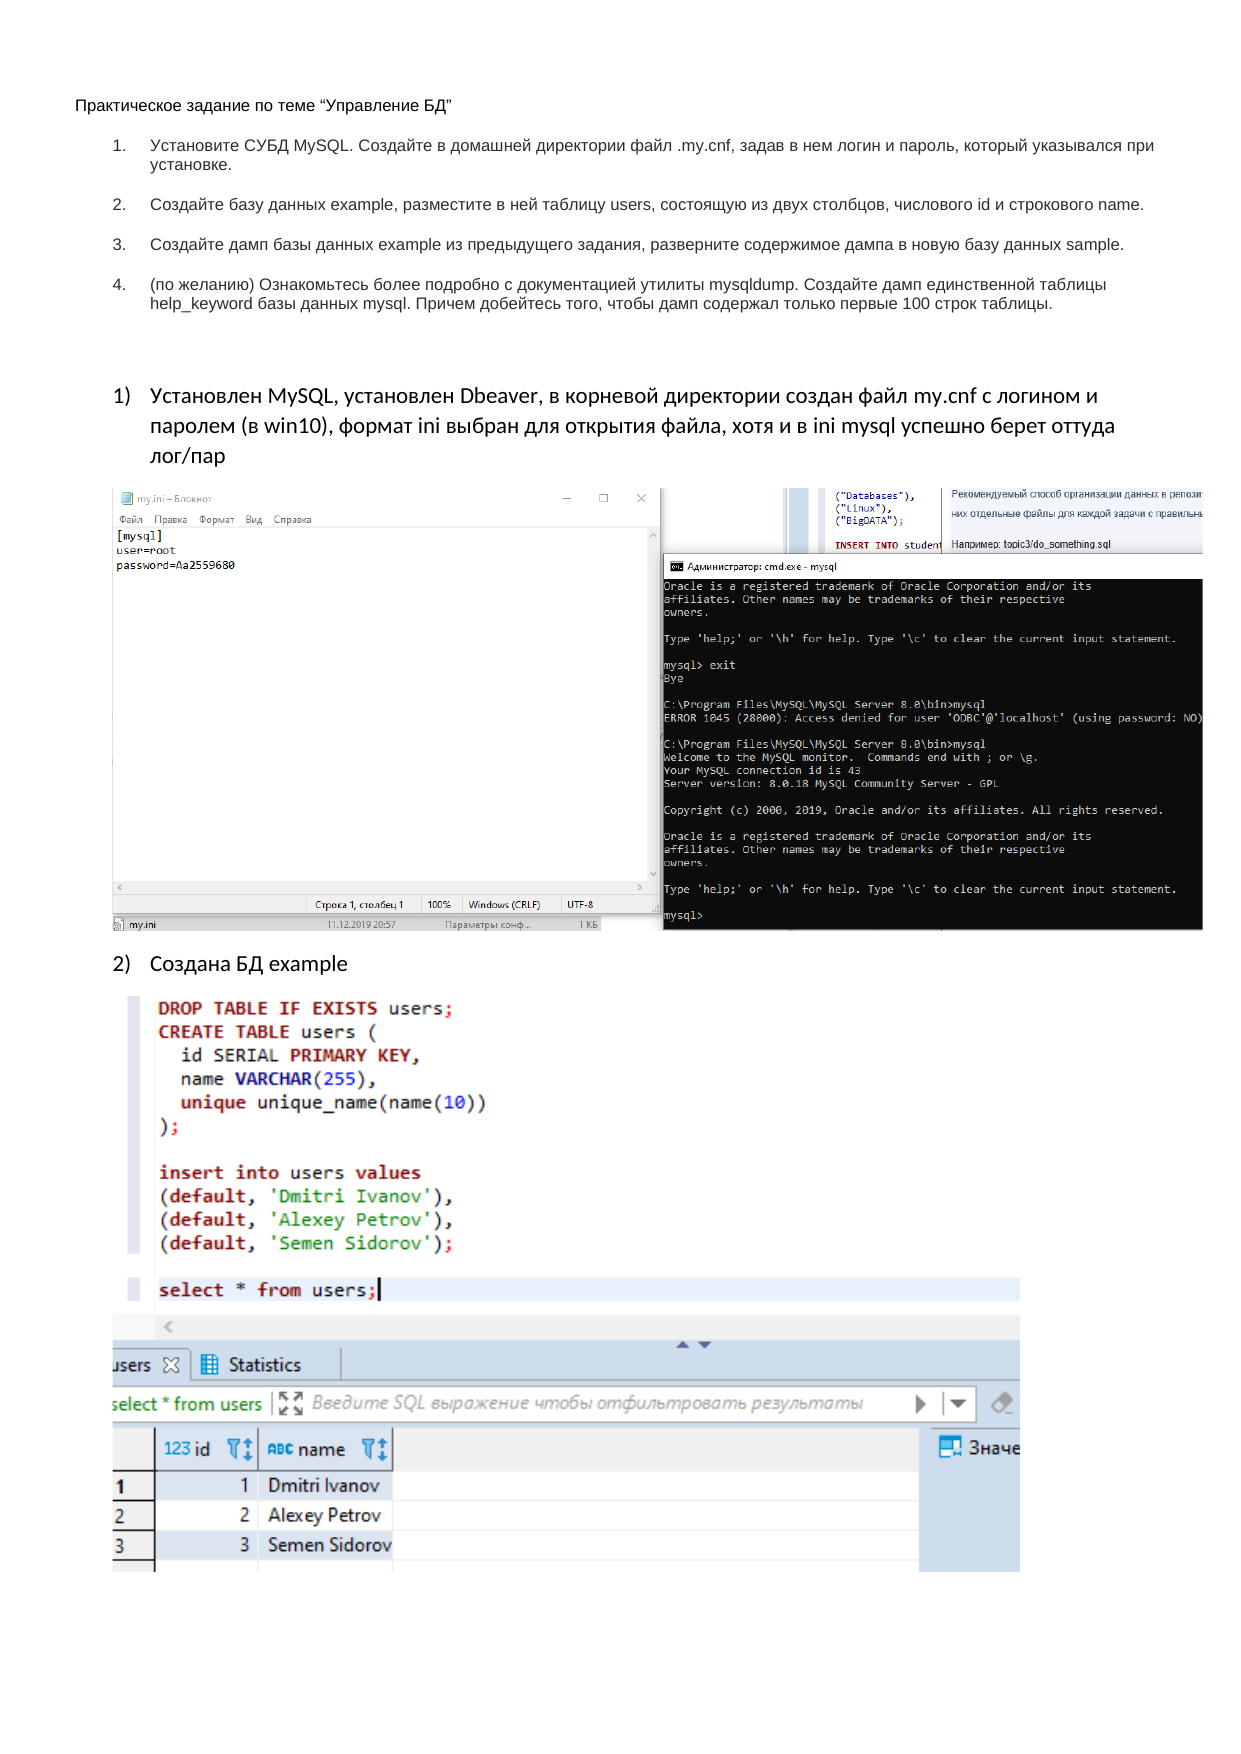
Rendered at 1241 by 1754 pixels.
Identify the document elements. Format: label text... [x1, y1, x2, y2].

list Создана БД example [112, 949, 1165, 977]
list Установите СУБД MySQL. Создайте в домашней директории файл .my.cnf, задав в нем логин и пароль, который указывался при установке. [112, 136, 1165, 174]
list Установлен MySQL, установлен Dbeaver, в корневой директории создан файл my.cnf с логином и паролем (в win10), формат ini выбран для открытия файла, хотя и в ini mysql успешно берет оттуда лог/пар [112, 381, 1165, 469]
picture [112, 488, 1203, 931]
list (по желанию) Ознакомьтесь более подробно с документацией утилиты mysqldump. Создайте дамп единственной таблицы help_keyword базы данных mysql. Причем добейтесь того, чтобы дамп содержал только первые 100 строк таблицы. [112, 275, 1165, 313]
list Создайте дамп базы данных example из предыдущего задания, разверните содержимое дампа в новую базу данных sample. [112, 235, 1165, 254]
text Практическое задание по теме “Управление БД” [75, 96, 1165, 115]
picture [112, 996, 1021, 1572]
list Создайте базу данных example, разместите в ней таблицу users, состоящую из двух столбцов, числового id и строкового name. [112, 195, 1165, 214]
